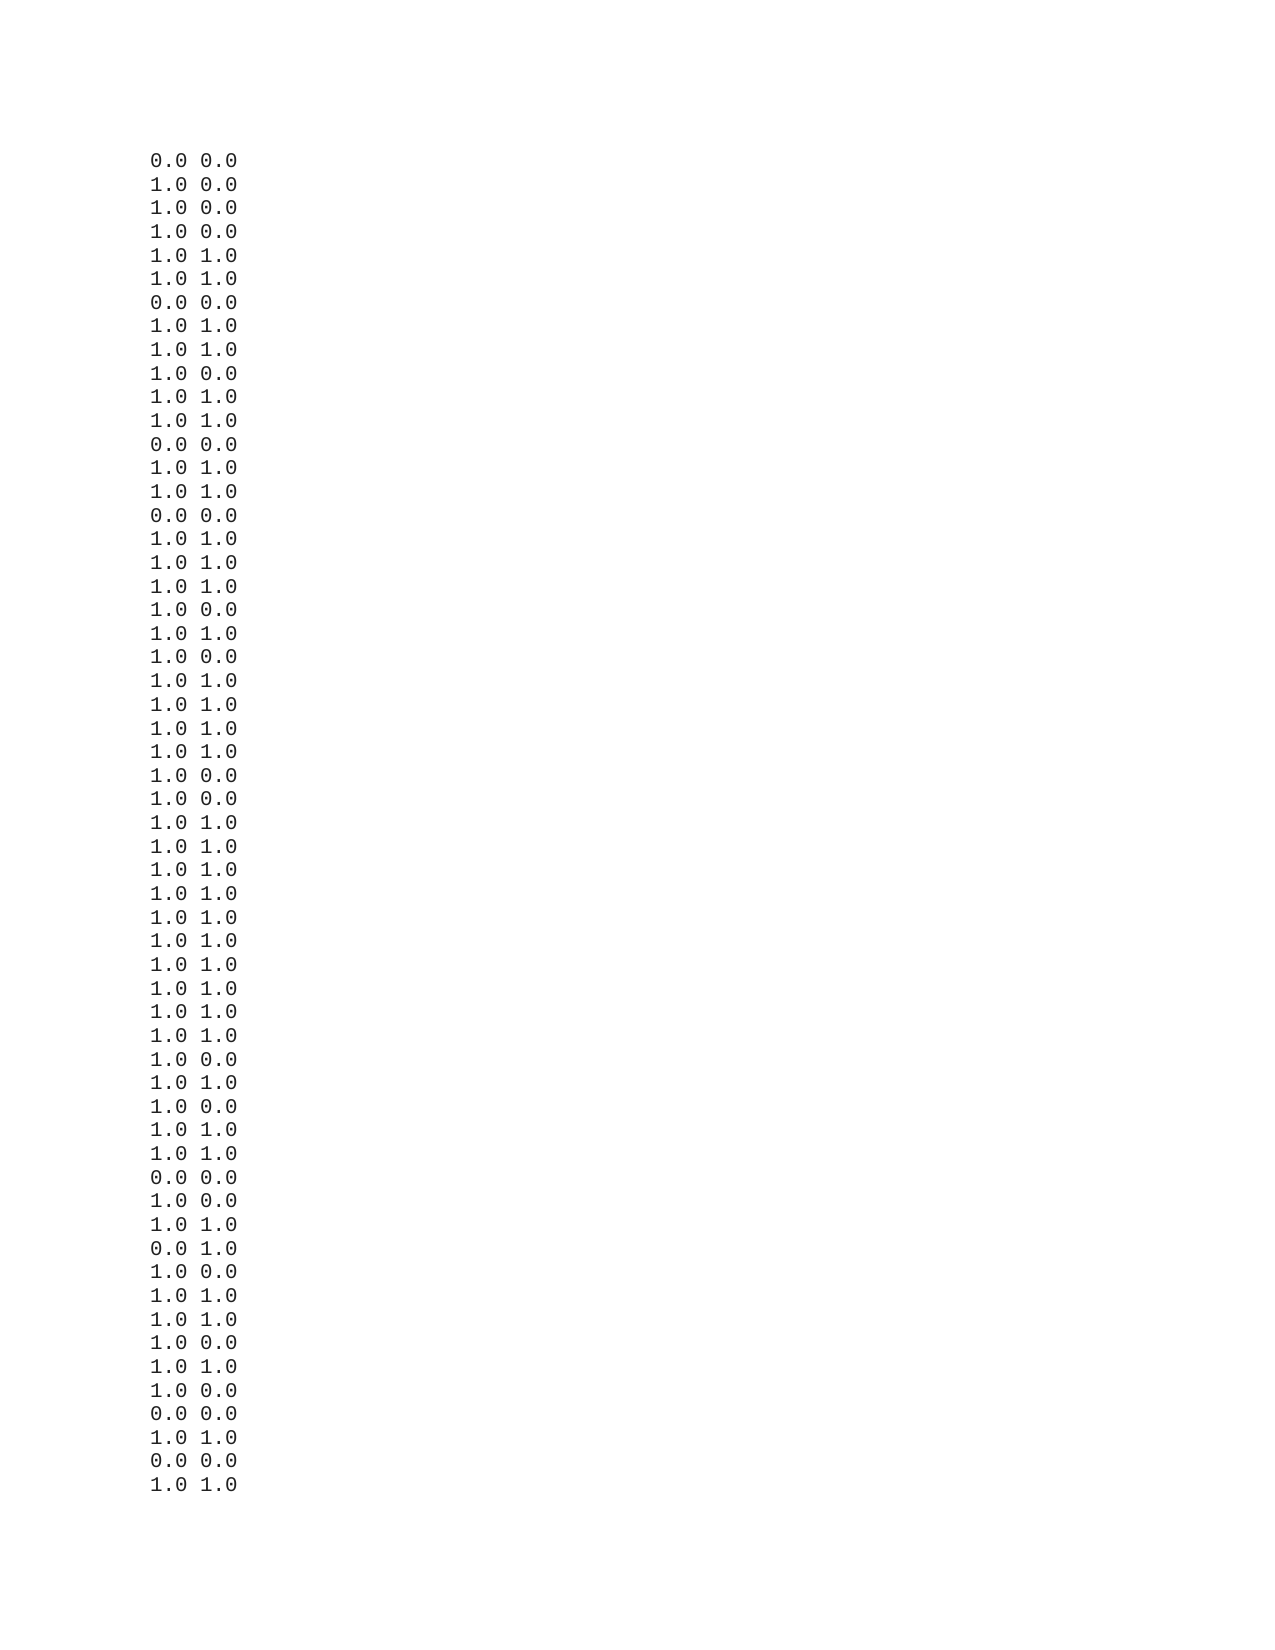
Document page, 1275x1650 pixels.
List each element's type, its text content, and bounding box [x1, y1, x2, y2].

text 0.0 0.0 [150, 292, 1125, 316]
text 1.0 1.0 [150, 670, 1125, 694]
text 1.0 1.0 [150, 623, 1125, 647]
text 1.0 1.0 [150, 457, 1125, 481]
text 1.0 1.0 [150, 386, 1125, 410]
text 1.0 1.0 [150, 528, 1125, 552]
text 1.0 1.0 [150, 268, 1125, 292]
text 1.0 0.0 [150, 1190, 1125, 1214]
text 1.0 1.0 [150, 694, 1125, 717]
text 1.0 0.0 [150, 221, 1125, 244]
text 1.0 1.0 [150, 1143, 1125, 1167]
text 1.0 1.0 [150, 1119, 1125, 1143]
text 1.0 1.0 [150, 717, 1125, 741]
text 1.0 0.0 [150, 788, 1125, 812]
text 1.0 1.0 [150, 552, 1125, 576]
text 1.0 1.0 [150, 907, 1125, 930]
text 1.0 1.0 [150, 1072, 1125, 1096]
text 0.0 0.0 [150, 1451, 1125, 1474]
text 1.0 1.0 [150, 1214, 1125, 1238]
text 1.0 0.0 [150, 765, 1125, 788]
text 1.0 0.0 [150, 647, 1125, 670]
text 1.0 1.0 [150, 1285, 1125, 1309]
text 1.0 1.0 [150, 954, 1125, 978]
text 1.0 1.0 [150, 244, 1125, 268]
text 1.0 0.0 [150, 1379, 1125, 1403]
text 1.0 1.0 [150, 481, 1125, 505]
text 1.0 1.0 [150, 1309, 1125, 1332]
text 1.0 1.0 [150, 339, 1125, 363]
text 1.0 1.0 [150, 812, 1125, 836]
text 1.0 1.0 [150, 410, 1125, 434]
text 1.0 0.0 [150, 1048, 1125, 1072]
text 1.0 0.0 [150, 1332, 1125, 1356]
text 1.0 1.0 [150, 859, 1125, 883]
text 0.0 0.0 [150, 150, 1125, 174]
text 0.0 0.0 [150, 434, 1125, 457]
text 1.0 1.0 [150, 316, 1125, 339]
text 0.0 0.0 [150, 1167, 1125, 1190]
text 1.0 0.0 [150, 197, 1125, 221]
text 1.0 1.0 [150, 1474, 1125, 1498]
text 0.0 0.0 [150, 505, 1125, 528]
text 1.0 1.0 [150, 883, 1125, 907]
text 1.0 1.0 [150, 1025, 1125, 1048]
text 1.0 1.0 [150, 741, 1125, 765]
text 1.0 1.0 [150, 930, 1125, 954]
text 1.0 1.0 [150, 836, 1125, 859]
text 0.0 1.0 [150, 1238, 1125, 1261]
text 1.0 0.0 [150, 1096, 1125, 1119]
text 0.0 0.0 [150, 1403, 1125, 1427]
text 1.0 1.0 [150, 576, 1125, 599]
text 1.0 1.0 [150, 1356, 1125, 1379]
text 1.0 1.0 [150, 978, 1125, 1001]
text 1.0 0.0 [150, 599, 1125, 623]
text 1.0 0.0 [150, 1261, 1125, 1285]
text 1.0 1.0 [150, 1001, 1125, 1025]
text 1.0 0.0 [150, 174, 1125, 197]
text 1.0 1.0 [150, 1427, 1125, 1451]
text 1.0 0.0 [150, 363, 1125, 386]
